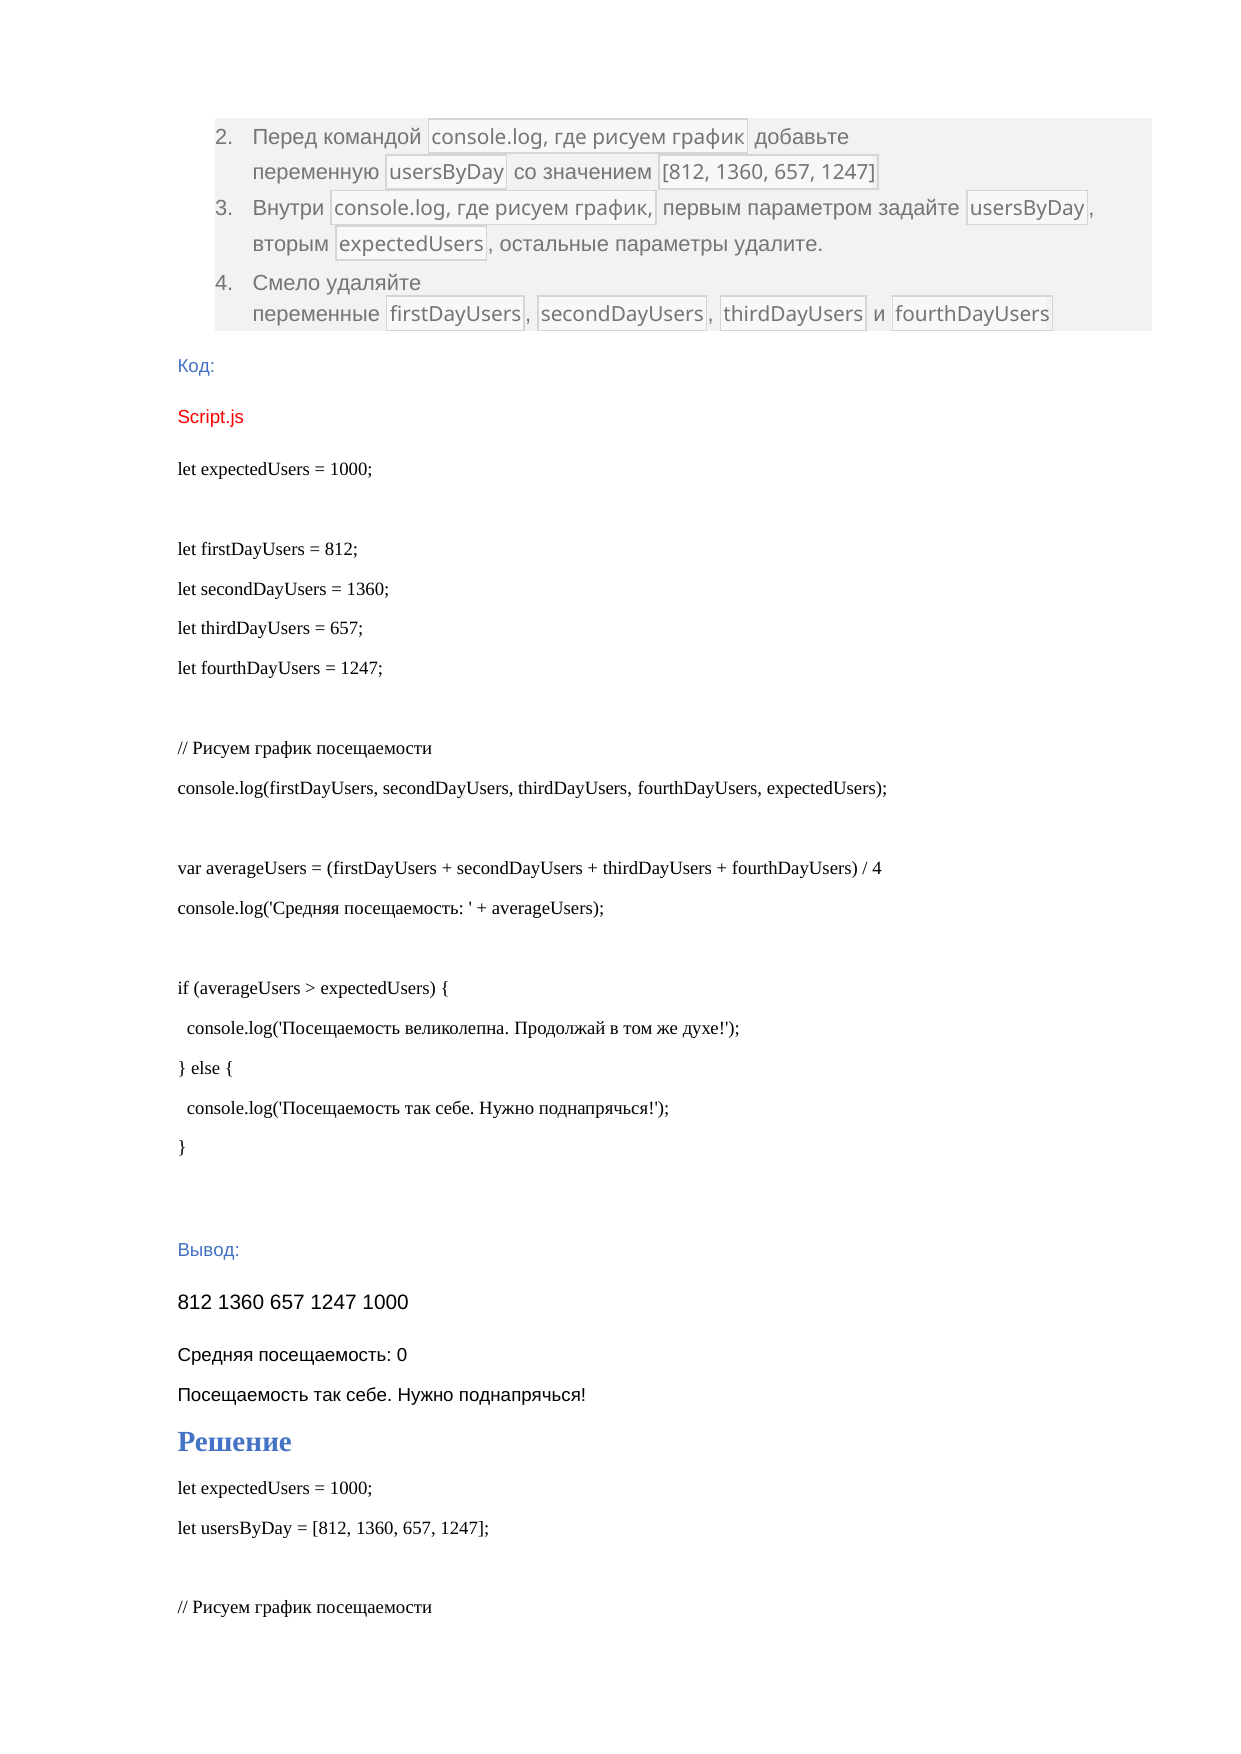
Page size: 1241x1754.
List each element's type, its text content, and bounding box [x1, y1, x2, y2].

text 812 1360 657 1247 1000 [177, 1290, 1152, 1314]
text Средняя посещаемость: 0 [177, 1344, 1152, 1366]
text Код: [177, 354, 1152, 376]
text let firstDayUsers = 812; [177, 537, 1152, 559]
list Внутри console.log, где рисуем график, первым параметром задайте usersByDay, вторым expectedUsers, остальные параметры удалите. [487, 189, 1152, 261]
text let thirdDayUsers = 657; [177, 617, 1152, 639]
list Перед командой console.log, где рисуем график добавьте переменную usersByDay со значением [812, 1360, 657, 1247] [215, 118, 428, 189]
text let expectedUsers = 1000; [177, 458, 1152, 479]
text Script.js [177, 406, 1152, 428]
text let fourthDayUsers = 1247; [177, 657, 1152, 679]
text console.log(firstDayUsers, secondDayUsers, thirdDayUsers, fourthDayUsers, expectedUsers); [177, 777, 1152, 798]
text let expectedUsers = 1000; [177, 1477, 1152, 1498]
text Решение [177, 1424, 1152, 1457]
text Вывод: [177, 1239, 1152, 1260]
text // Рисуем график посещаемости [177, 1596, 1152, 1618]
text console.log('Средняя посещаемость: ' + averageUsers); [177, 897, 1152, 919]
text let secondDayUsers = 1360; [177, 577, 1152, 599]
text Посещаемость так себе. Нужно поднапрячься! [177, 1384, 1152, 1406]
text var averageUsers = (firstDayUsers + secondDayUsers + thirdDayUsers + fourthDayUsers) / 4 [177, 857, 1152, 879]
text if (averageUsers > expectedUsers) { [177, 977, 1152, 998]
text // Рисуем график посещаемости [177, 737, 1152, 758]
text } [177, 1136, 1152, 1158]
text console.log('Посещаемость великолепна. Продолжай в том же духе!'); [177, 1017, 1152, 1038]
text console.log('Посещаемость так себе. Нужно поднапрячься!'); [177, 1097, 1152, 1118]
list Внутри console.log, где рисуем график, первым параметром задайте usersByDay, вторым expectedUsers, остальные параметры удалите. [215, 189, 385, 261]
list Смело удаляйте переменные firstDayUsers, secondDayUsers, thirdDayUsers и fourthDayUsers [215, 261, 1152, 331]
list Перед командой console.log, где рисуем график добавьте переменную usersByDay со значением [812, 1360, 657, 1247] [748, 118, 1152, 189]
text let usersByDay = [812, 1360, 657, 1247]; [177, 1517, 1152, 1538]
text } else { [177, 1057, 1152, 1078]
